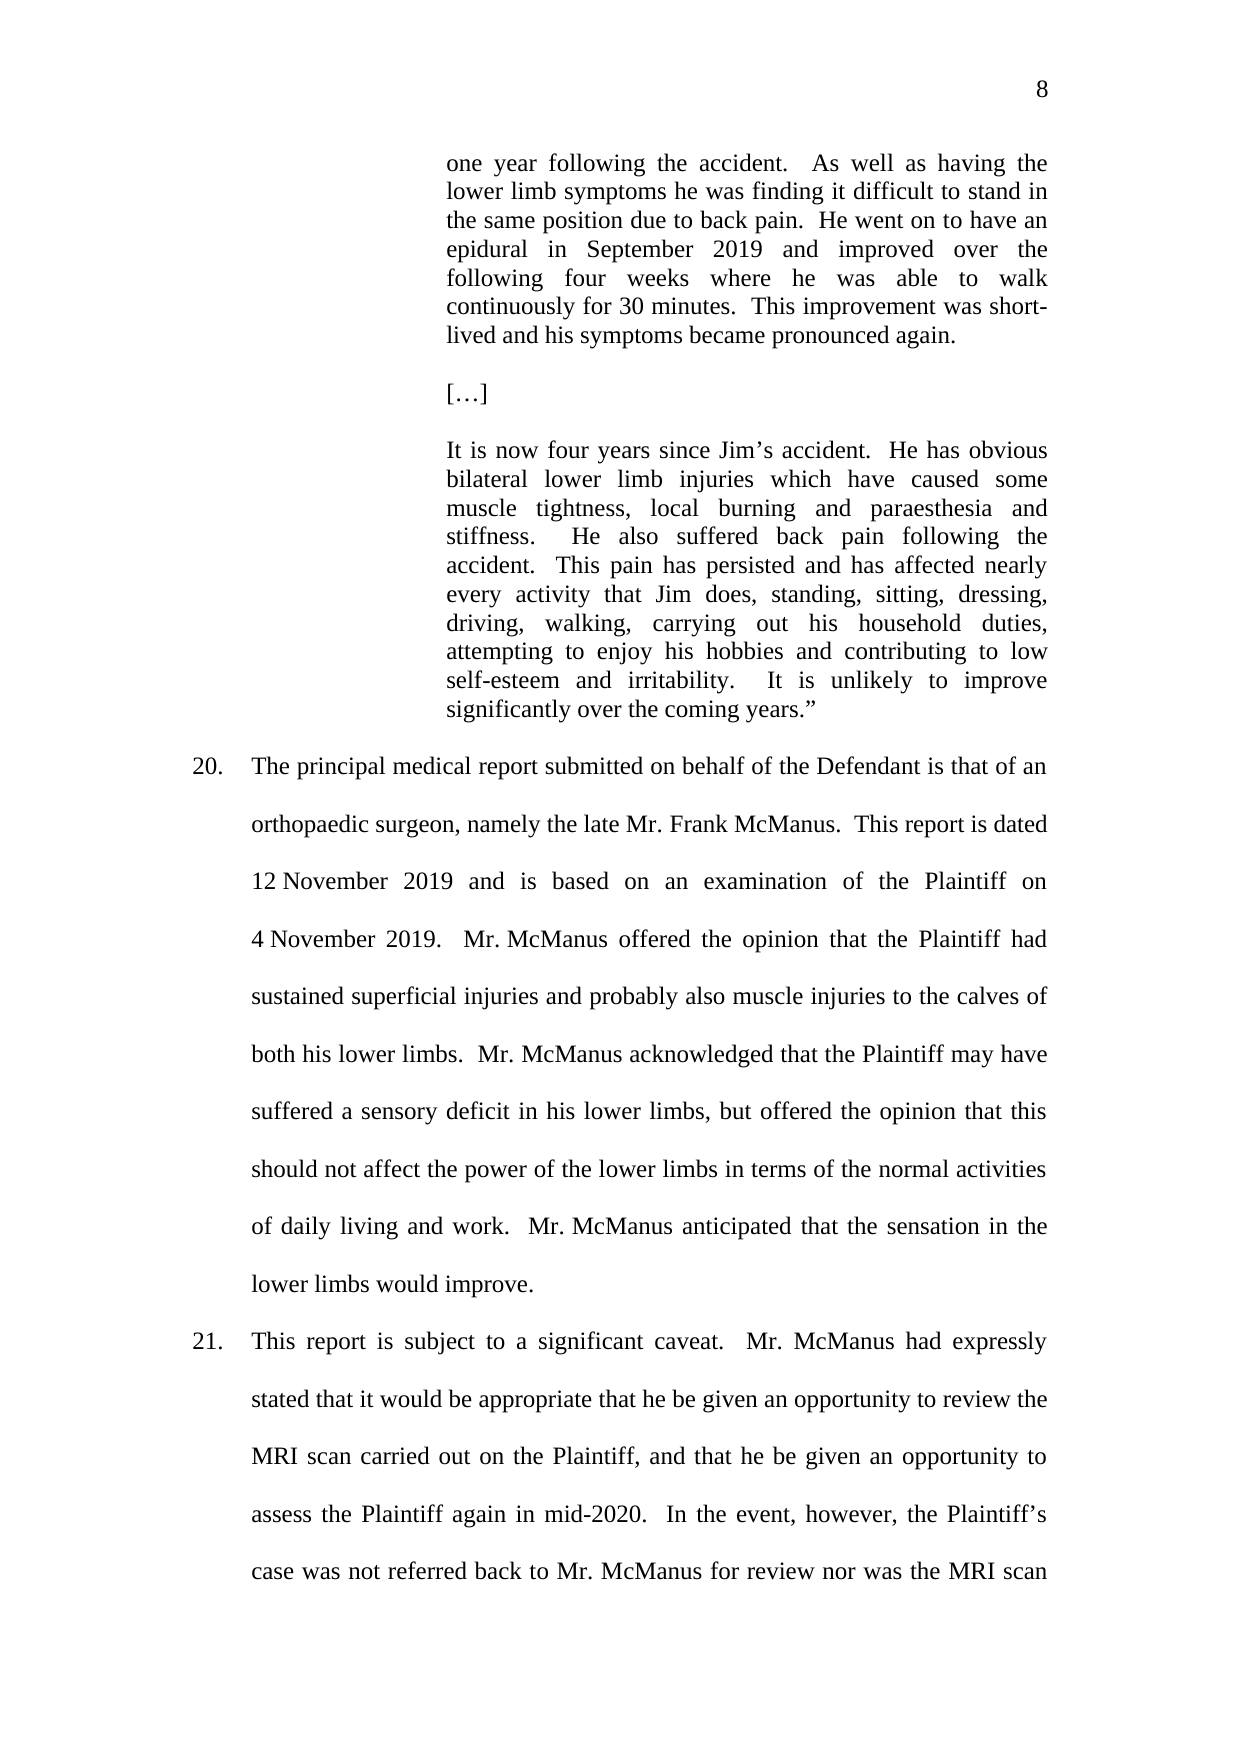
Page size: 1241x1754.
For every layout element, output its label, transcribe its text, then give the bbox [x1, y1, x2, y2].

text It is now four years since Jim’s accident. He has obvious bilateral lower limb injuries which have caused some muscle tightness, local burning and paraesthesia and stiffness. He also suffered back pain following the accident. This pain has persisted and has affected nearly every activity that Jim does, standing, sitting, dressing, driving, walking, carrying out his household duties, attempting to enjoy his hobbies and contributing to low self-esteem and irritability. It is unlikely to improve significantly over the coming years.” [446, 435, 1048, 723]
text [446, 148, 1048, 349]
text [192, 1326, 1048, 1585]
text The principal medical report submitted on behalf of the Defendant is that of an orthopaedic surgeon, namely the late Mr. Frank McManus. This report is dated 12 November 2019 and is based on an examination of the Plaintiff on 4 November 2019. Mr. McManus offered the opinion that the Plaintiff had sustained superficial injuries and probably also muscle injuries to the calves of both his lower limbs. Mr. McManus acknowledged that the Plaintiff may have suffered a sensory deficit in his lower limbs, but offered the opinion that this should not affect the power of the lower limbs in terms of the normal activities of daily living and work. Mr. McManus anticipated that the sensation in the lower limbs would improve. [192, 751, 1048, 1298]
text […] [446, 378, 1048, 406]
